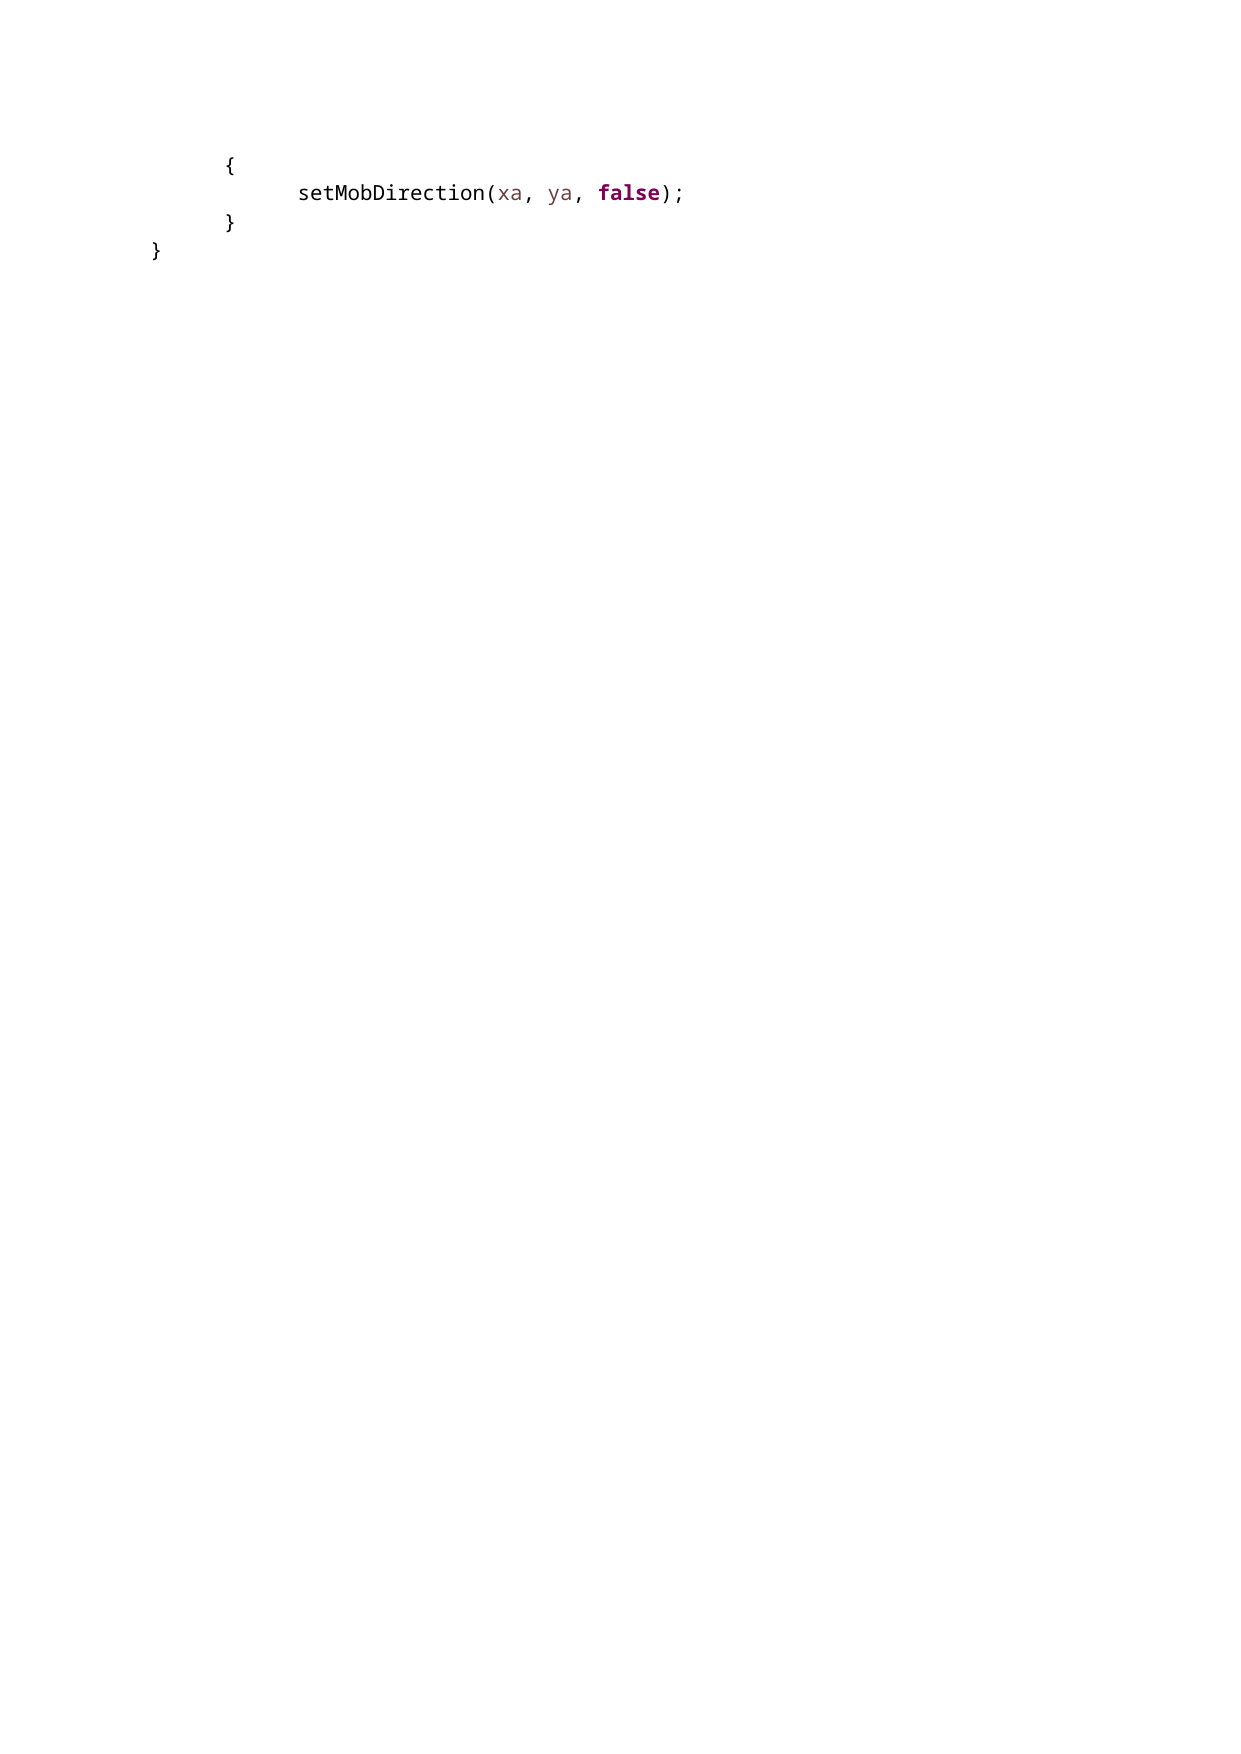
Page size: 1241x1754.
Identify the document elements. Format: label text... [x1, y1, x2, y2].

text } [150, 207, 1090, 235]
text setMobDirection(xa, ya, false); [150, 178, 1090, 207]
text { [150, 150, 1090, 178]
text } [150, 235, 1090, 264]
